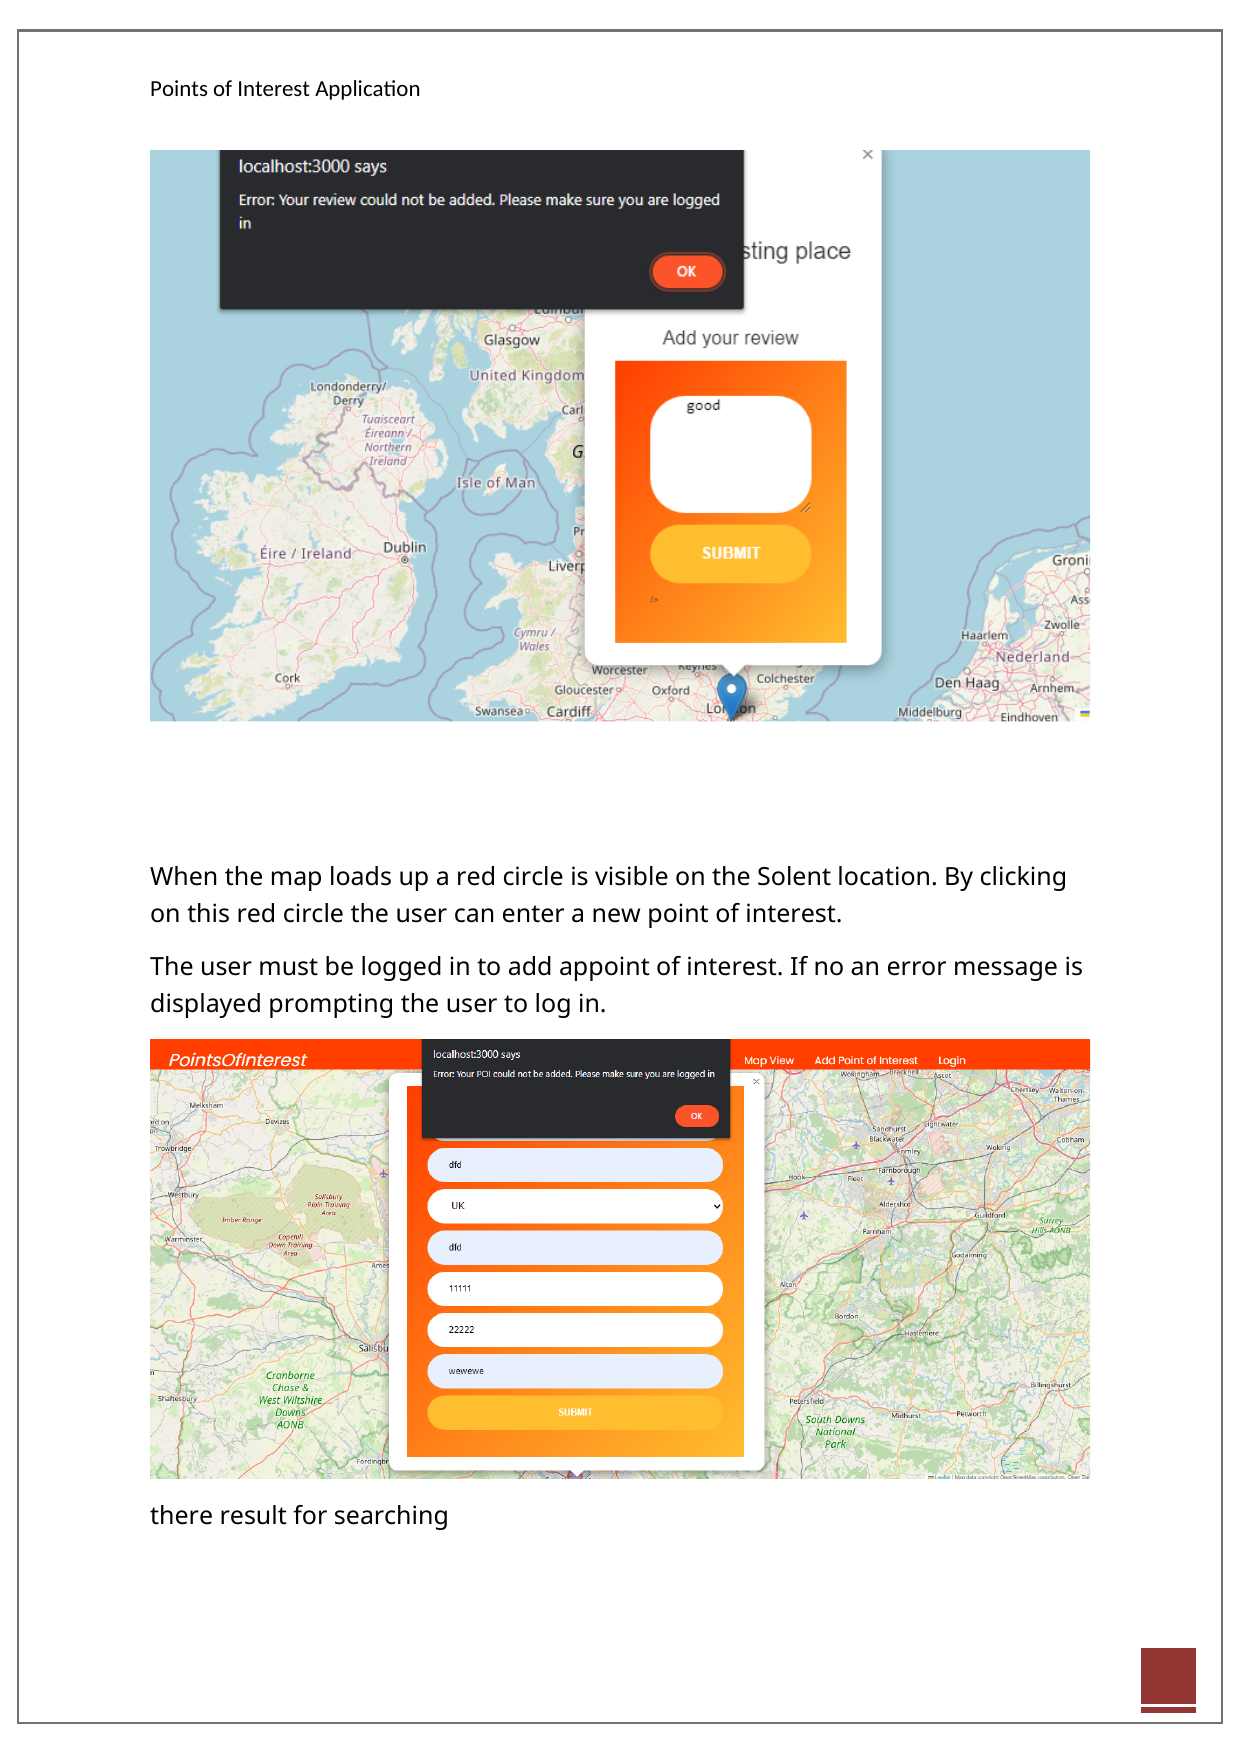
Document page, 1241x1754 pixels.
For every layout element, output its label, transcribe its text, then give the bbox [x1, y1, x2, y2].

picture [150, 1039, 1091, 1479]
text When the map loads up a red circle is visible on the Solent location. By clicking on this red circle the user can enter a new point of interest. [150, 859, 1090, 929]
text there result for searching [150, 1498, 1090, 1532]
text The user must be logged in to add appoint of interest. If no an error message is displayed prompting the user to log in. [150, 949, 1090, 1020]
picture [150, 150, 1091, 787]
